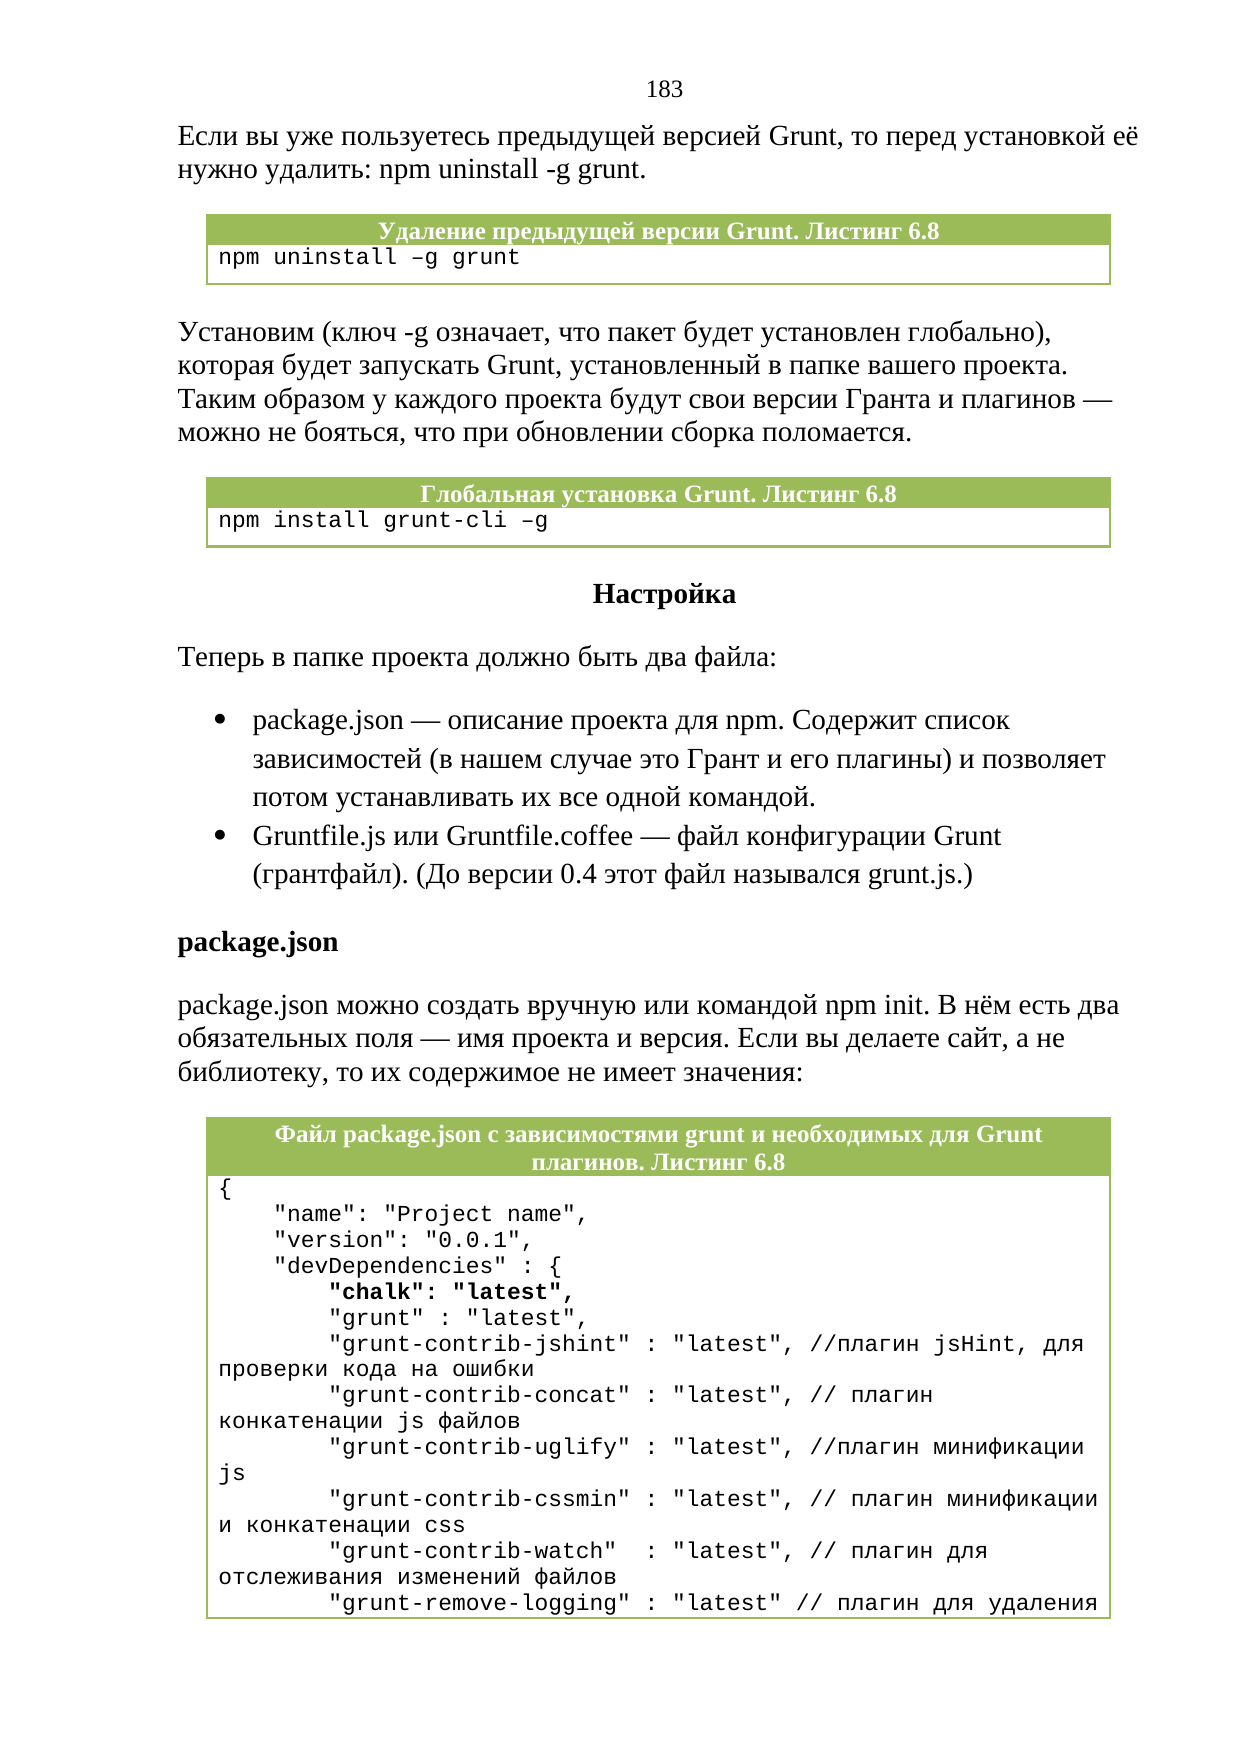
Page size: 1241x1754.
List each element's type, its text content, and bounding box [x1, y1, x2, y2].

text Установим (ключ -g означает, что пакет будет установлен глобально), которая будет запускать Grunt, установленный в папке вашего проекта. Таким образом у каждого проекта будут свои версии Гранта и плагинов — можно не бояться, что при обновлении сборка поломается. [177, 314, 1152, 448]
list Gruntfile.js или Gruntfile.coffee — файл конфигурации Grunt (грантфайл). (До версии 0.4 этот файл назывался grunt.js.) [215, 818, 1152, 890]
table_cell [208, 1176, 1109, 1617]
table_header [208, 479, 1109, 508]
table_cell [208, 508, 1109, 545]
text package.json [177, 924, 1152, 958]
text Теперь в папке проекта должно быть два файла: [177, 639, 1152, 673]
list package.json — описание проекта для npm. Содержит список зависимостей (в нашем случае это Грант и его плагины) и позволяет потом устанавливать их все одной командой. [215, 702, 1152, 813]
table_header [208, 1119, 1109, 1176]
text Если вы уже пользуетесь предыдущей версией Grunt, то перед установкой её нужно удалить: npm uninstall -g grunt. [177, 118, 1152, 185]
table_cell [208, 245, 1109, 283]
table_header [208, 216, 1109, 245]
text Настройка [177, 577, 1152, 610]
text package.json можно создать вручную или командой npm init. В нём есть два обязательных поля — имя проекта и версия. Если вы делаете сайт, а не библиотеку, то их содержимое не имеет значения: [177, 987, 1152, 1087]
